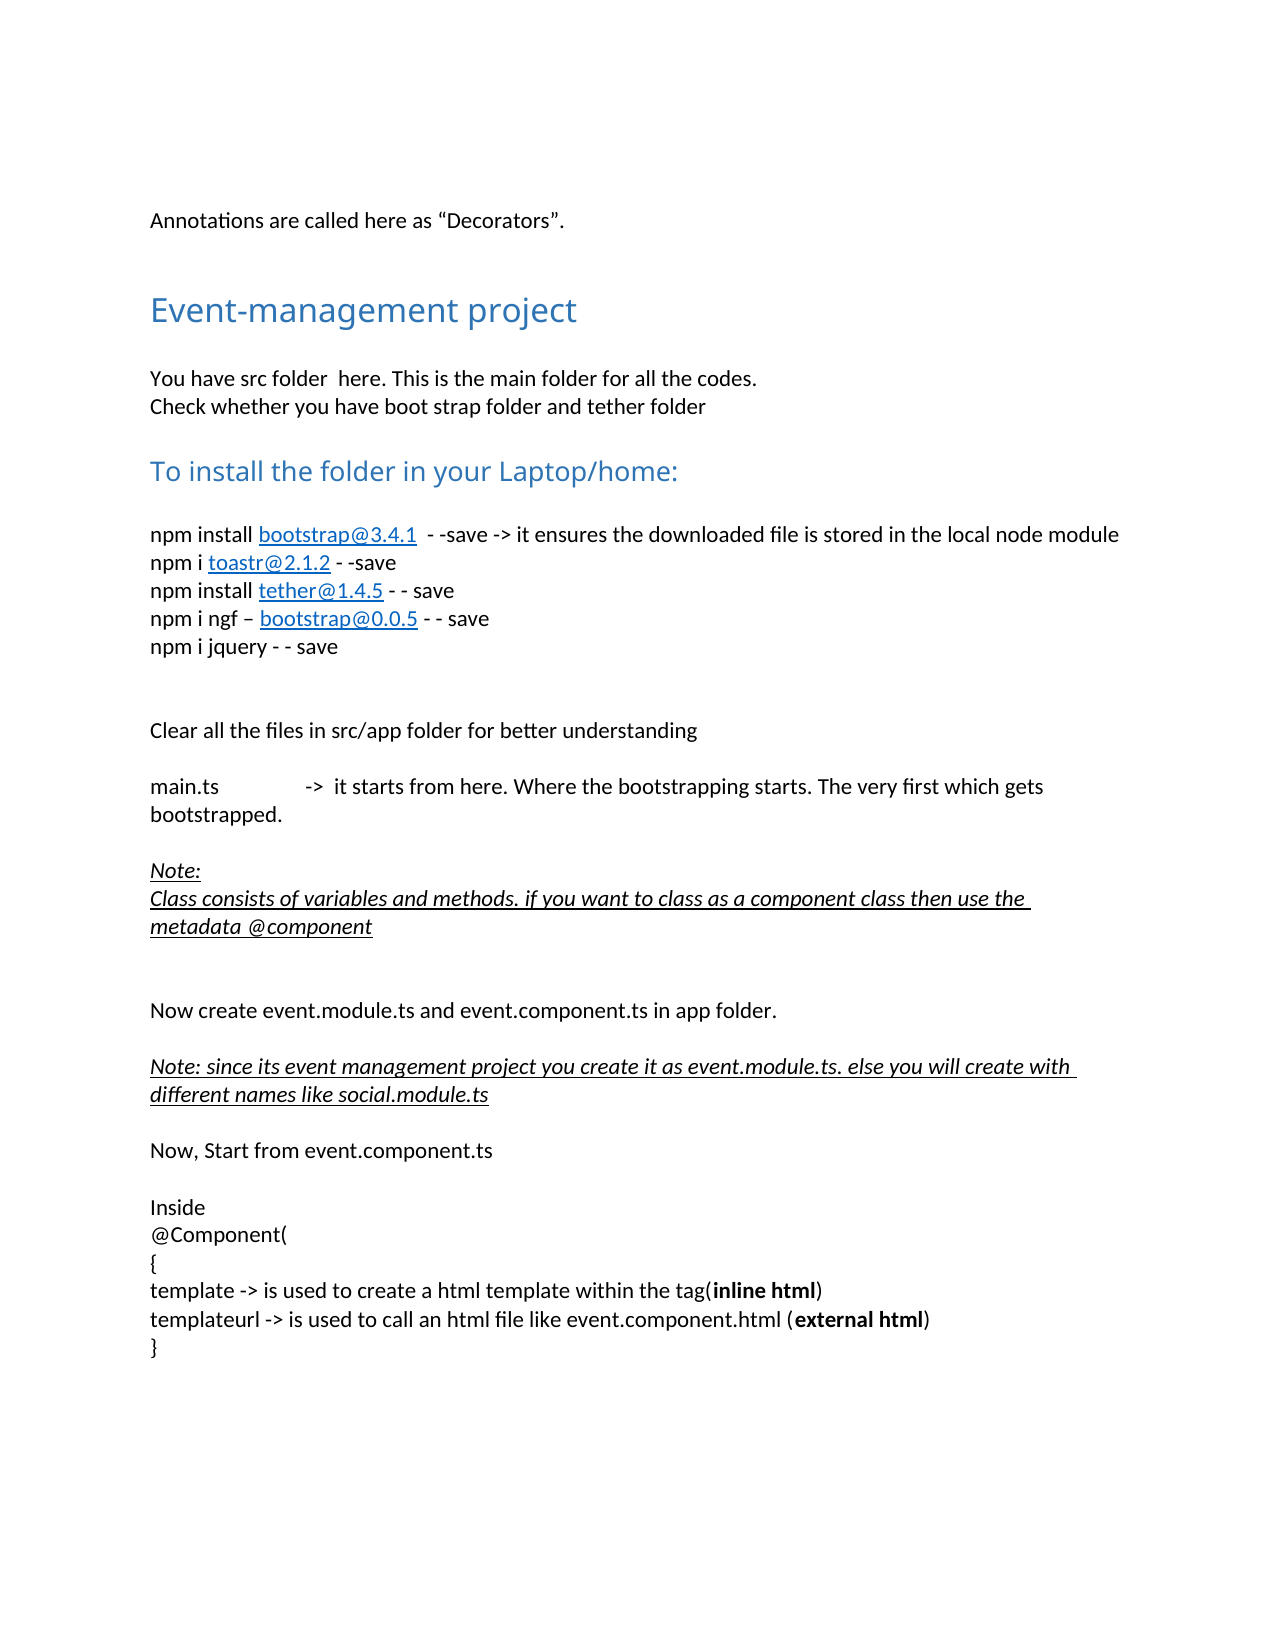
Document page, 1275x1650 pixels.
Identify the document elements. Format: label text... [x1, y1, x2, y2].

text template -> is used to create a html template within the tag(inline html) [150, 1277, 1125, 1305]
subtitle To install the folder in your Laptop/home: [150, 452, 1125, 489]
text Note: [150, 856, 1125, 884]
text Note: since its event management project you create it as event.module.ts. else you will create with different names like social.module.ts [150, 1052, 1125, 1108]
text main.ts -> it starts from here. Where the bootstrapping starts. The very first which gets bootstrapped. [150, 772, 1125, 828]
text @Component( [150, 1221, 1125, 1249]
text { [150, 1249, 1125, 1277]
text Inside [150, 1193, 1125, 1221]
text templateurl -> is used to call an html file like event.component.html (external html) [150, 1305, 1125, 1333]
text } [150, 1333, 1125, 1361]
text npm i toastr@2.1.2 - -save [150, 548, 1125, 576]
text Now create event.module.ts and event.component.ts in app folder. [150, 996, 1125, 1024]
subtitle Event-management project [150, 287, 1125, 332]
text npm install bootstrap@3.4.1 - -save -> it ensures the downloaded file is stored in the local node module [150, 520, 1125, 548]
text Class consists of variables and methods. if you want to class as a component class then use the metadata @component [150, 884, 1125, 940]
text Now, Start from event.component.ts [150, 1137, 1125, 1164]
text npm install tether@1.4.5 - - save [150, 576, 1125, 604]
text Clear all the files in src/app folder for better understanding [150, 716, 1125, 744]
text npm i ngf – bootstrap@0.0.5 - - save [150, 604, 1125, 632]
text You have src folder here. This is the main folder for all the codes. [150, 364, 1125, 392]
text Check whether you have boot strap folder and tether folder [150, 392, 1125, 420]
text npm i jquery - - save [150, 632, 1125, 660]
text Annotations are called here as “Decorators”. [150, 206, 1125, 234]
